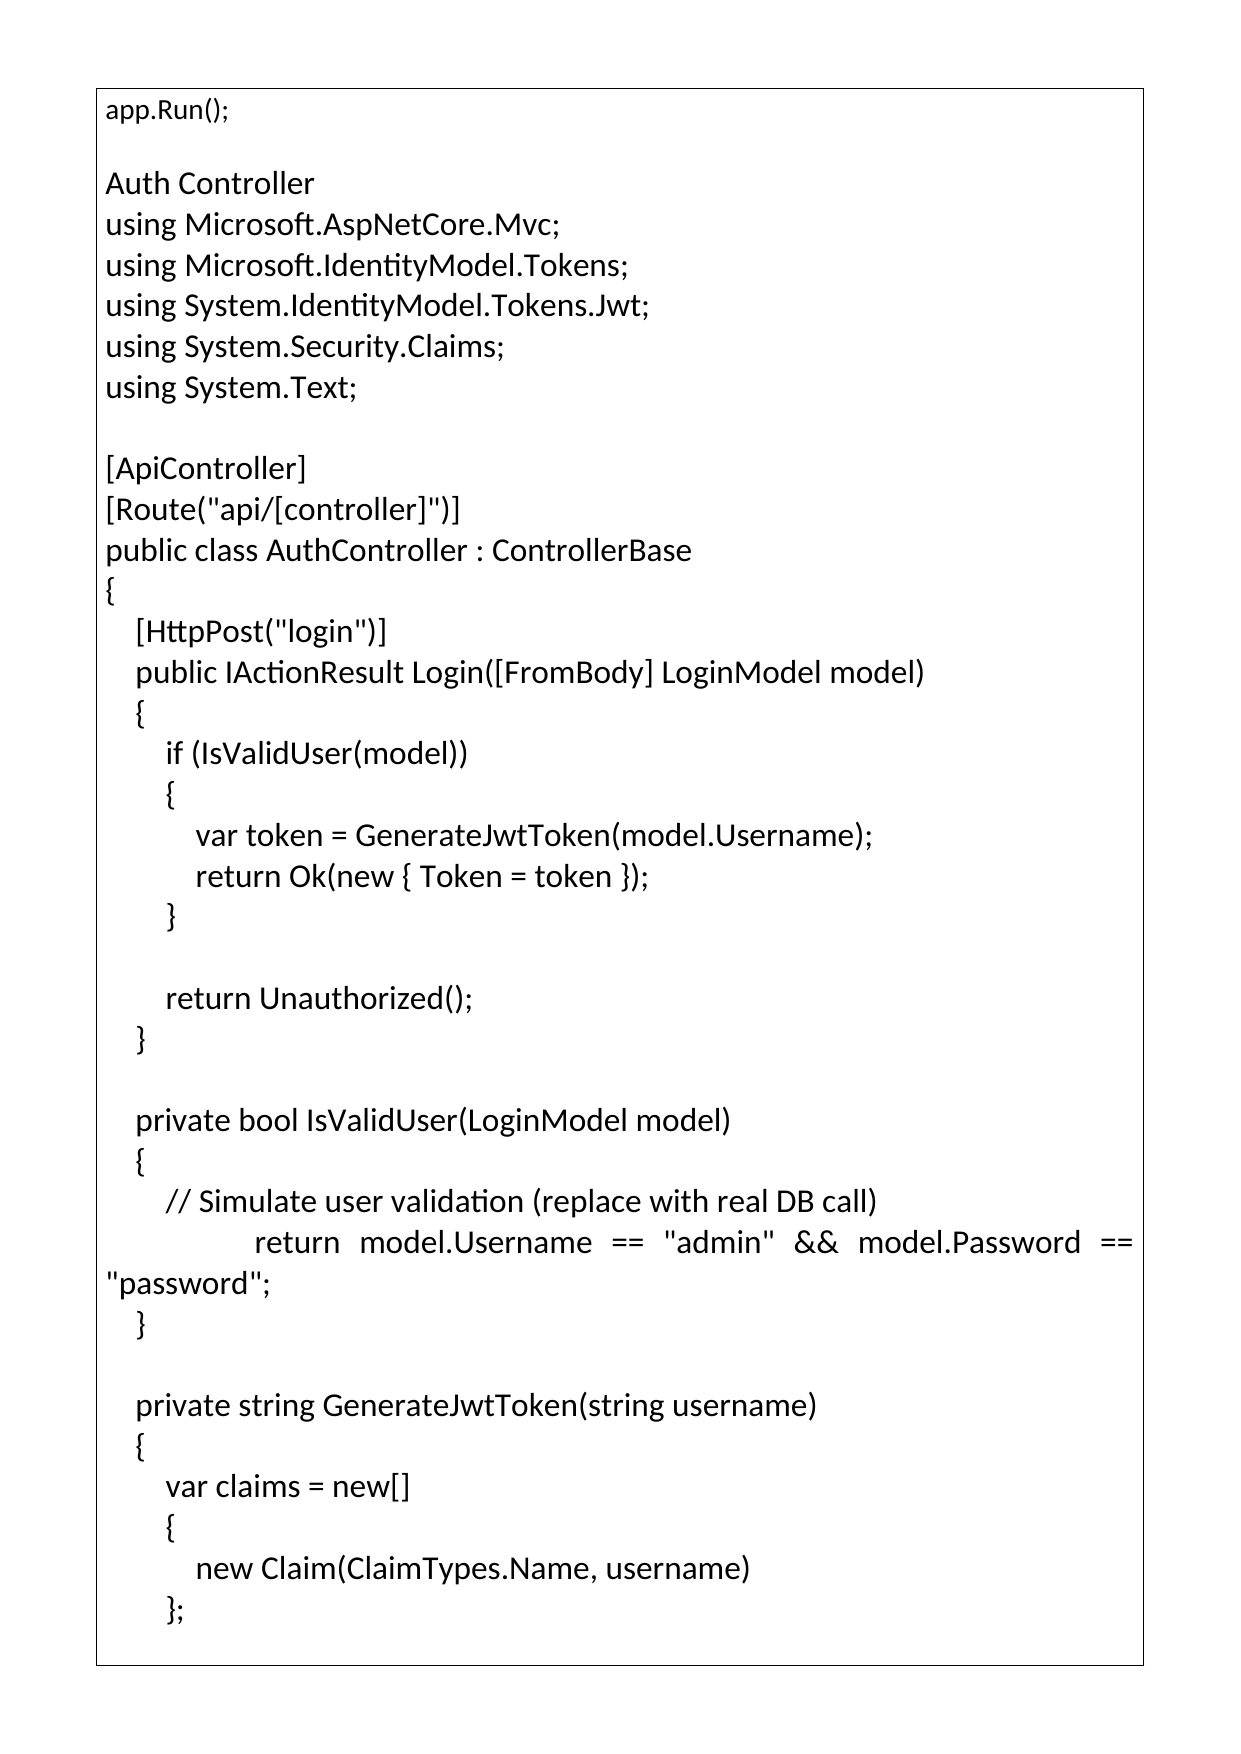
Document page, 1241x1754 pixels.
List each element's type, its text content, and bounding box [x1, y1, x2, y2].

text [Route("api/[controller]")] [105, 488, 1135, 529]
text using Microsoft.IdentityModel.Tokens; [105, 244, 1135, 284]
text return Unauthorized(); [105, 977, 1135, 1017]
text return model.Username == "admin" && model.Password == "password"; [105, 1221, 1135, 1303]
text using System.IdentityModel.Tokens.Jwt; [105, 284, 1135, 325]
text private bool IsValidUser(LoginModel model) [105, 1099, 1135, 1140]
text public class AuthController : ControllerBase [105, 529, 1135, 569]
text public IActionResult Login([FromBody] LoginModel model) [105, 651, 1135, 692]
text } [105, 1017, 1135, 1058]
text [ApiController] [105, 447, 1135, 488]
text using Microsoft.AspNetCore.Mvc; [105, 203, 1135, 244]
text var token = GenerateJwtToken(model.Username); [105, 814, 1135, 854]
text { [105, 1140, 1135, 1180]
text return Ok(new { Token = token }); [105, 854, 1135, 895]
text Auth Controller [105, 162, 1135, 203]
text { [105, 569, 1135, 610]
text { [105, 692, 1135, 732]
text var claims = new[] [105, 1466, 1135, 1506]
text } [105, 895, 1135, 936]
text { [105, 773, 1135, 814]
text }; [105, 1588, 1135, 1628]
text if (IsValidUser(model)) [105, 732, 1135, 773]
text } [105, 1303, 1135, 1343]
text using System.Text; [105, 366, 1135, 407]
text app.Run(); [105, 91, 1135, 127]
text private string GenerateJwtToken(string username) [105, 1384, 1135, 1425]
text { [105, 1425, 1135, 1466]
text // Simulate user validation (replace with real DB call) [105, 1180, 1135, 1221]
text new Claim(ClaimTypes.Name, username) [105, 1547, 1135, 1588]
text [HttpPost("login")] [105, 610, 1135, 651]
text { [105, 1506, 1135, 1547]
text using System.Security.Claims; [105, 325, 1135, 366]
